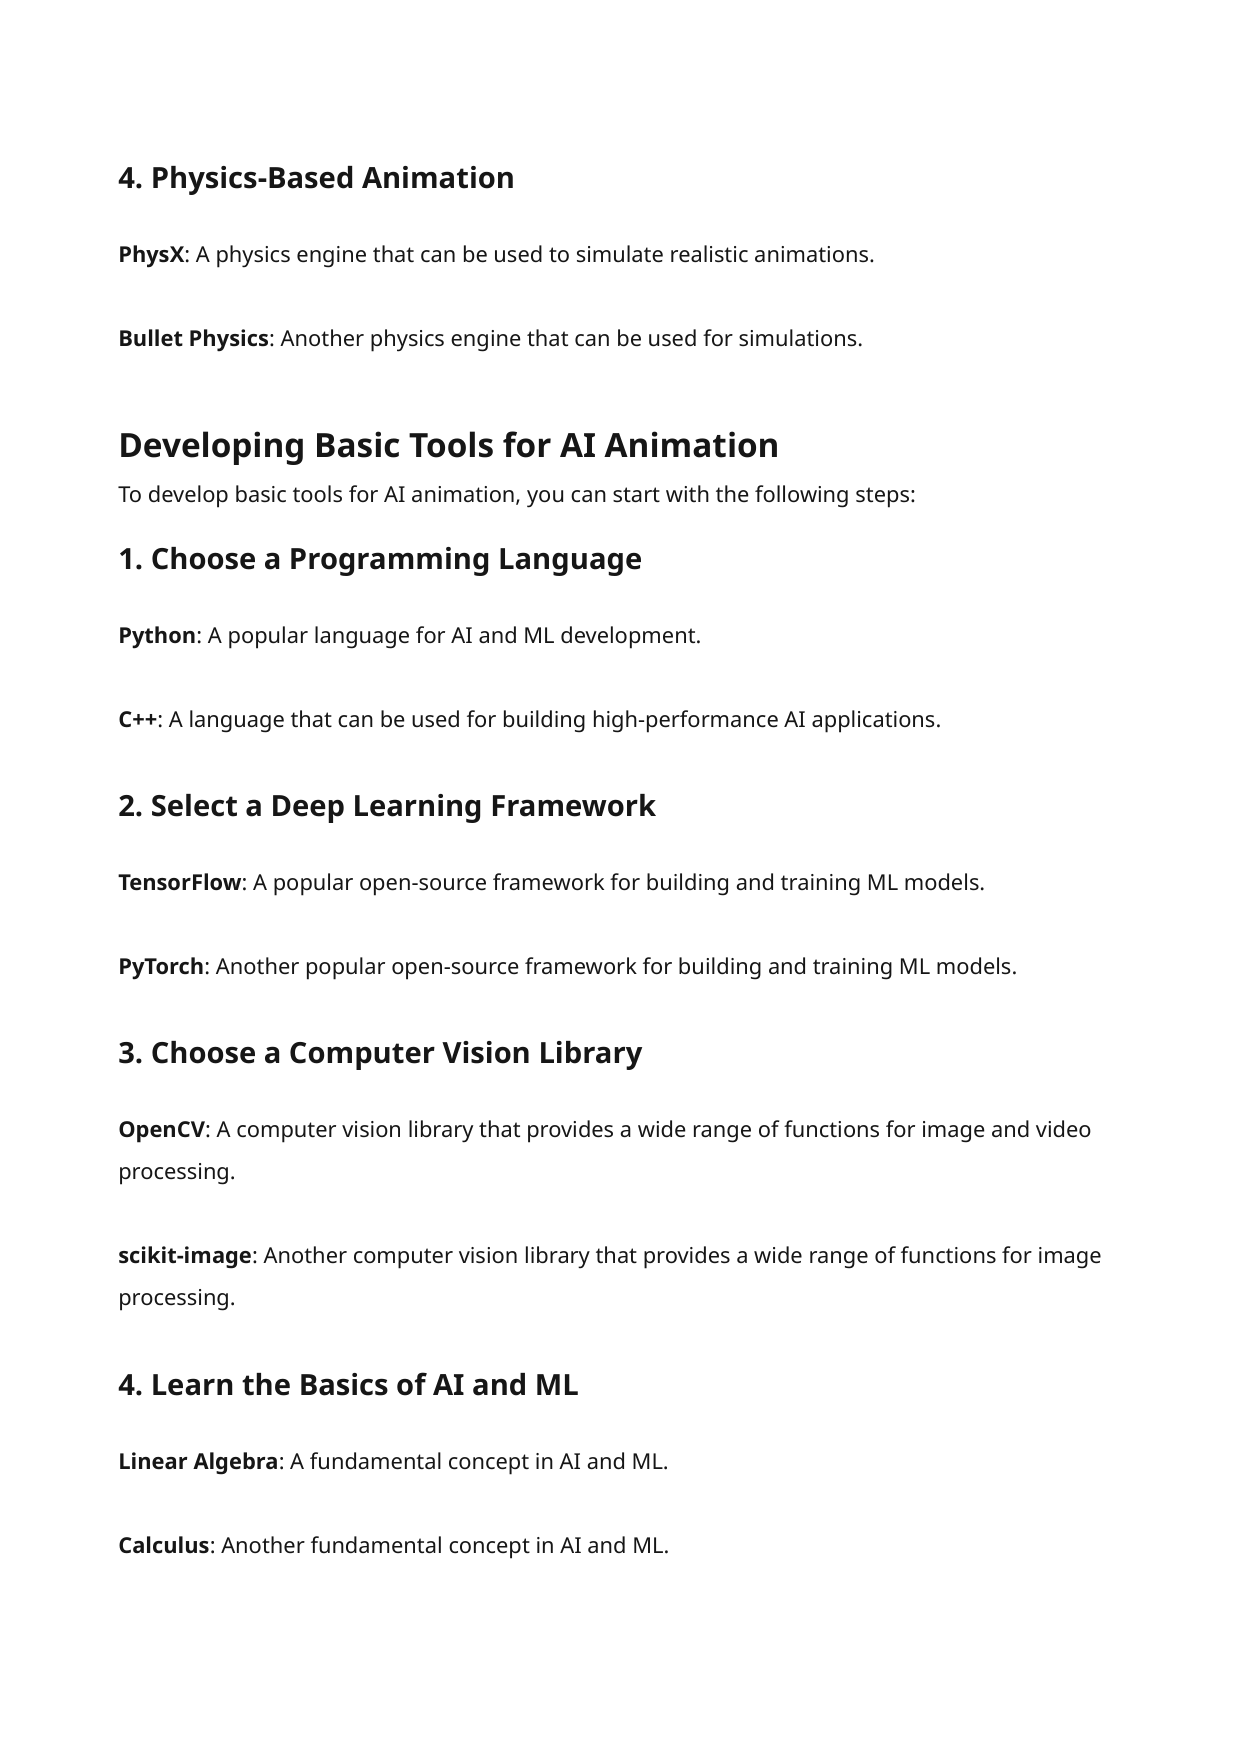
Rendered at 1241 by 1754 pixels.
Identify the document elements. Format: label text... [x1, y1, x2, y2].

list Linear Algebra: A fundamental concept in AI and ML. [118, 1446, 1122, 1475]
subtitle 2. Select a Deep Learning Framework [118, 785, 1122, 825]
subtitle 1. Choose a Programming Language [118, 538, 1122, 578]
list scikit-image: Another computer vision library that provides a wide range of functions for image processing. [118, 1240, 1122, 1312]
subtitle 4. Learn the Basics of AI and ML [118, 1364, 1122, 1404]
list PyTorch: Another popular open-source framework for building and training ML models. [118, 951, 1122, 981]
list Bullet Physics: Another physics engine that can be used for simulations. [118, 323, 1122, 353]
list TensorFlow: A popular open-source framework for building and training ML models. [118, 867, 1122, 897]
text To develop basic tools for AI animation, you can start with the following steps: [118, 479, 1122, 509]
list PhysX: A physics engine that can be used to simulate realistic animations. [118, 239, 1122, 269]
list Calculus: Another fundamental concept in AI and ML. [118, 1529, 1122, 1559]
subtitle 4. Physics-Based Animation [118, 158, 1122, 197]
list Python: A popular language for AI and ML development. [118, 620, 1122, 649]
list C++: A language that can be used for building high-performance AI applications. [118, 704, 1122, 733]
subtitle 3. Choose a Computer Vision Library [118, 1033, 1122, 1072]
subtitle Developing Basic Tools for AI Animation [118, 422, 1122, 468]
list OpenCV: A computer vision library that provides a wide range of functions for image and video processing. [118, 1114, 1122, 1186]
